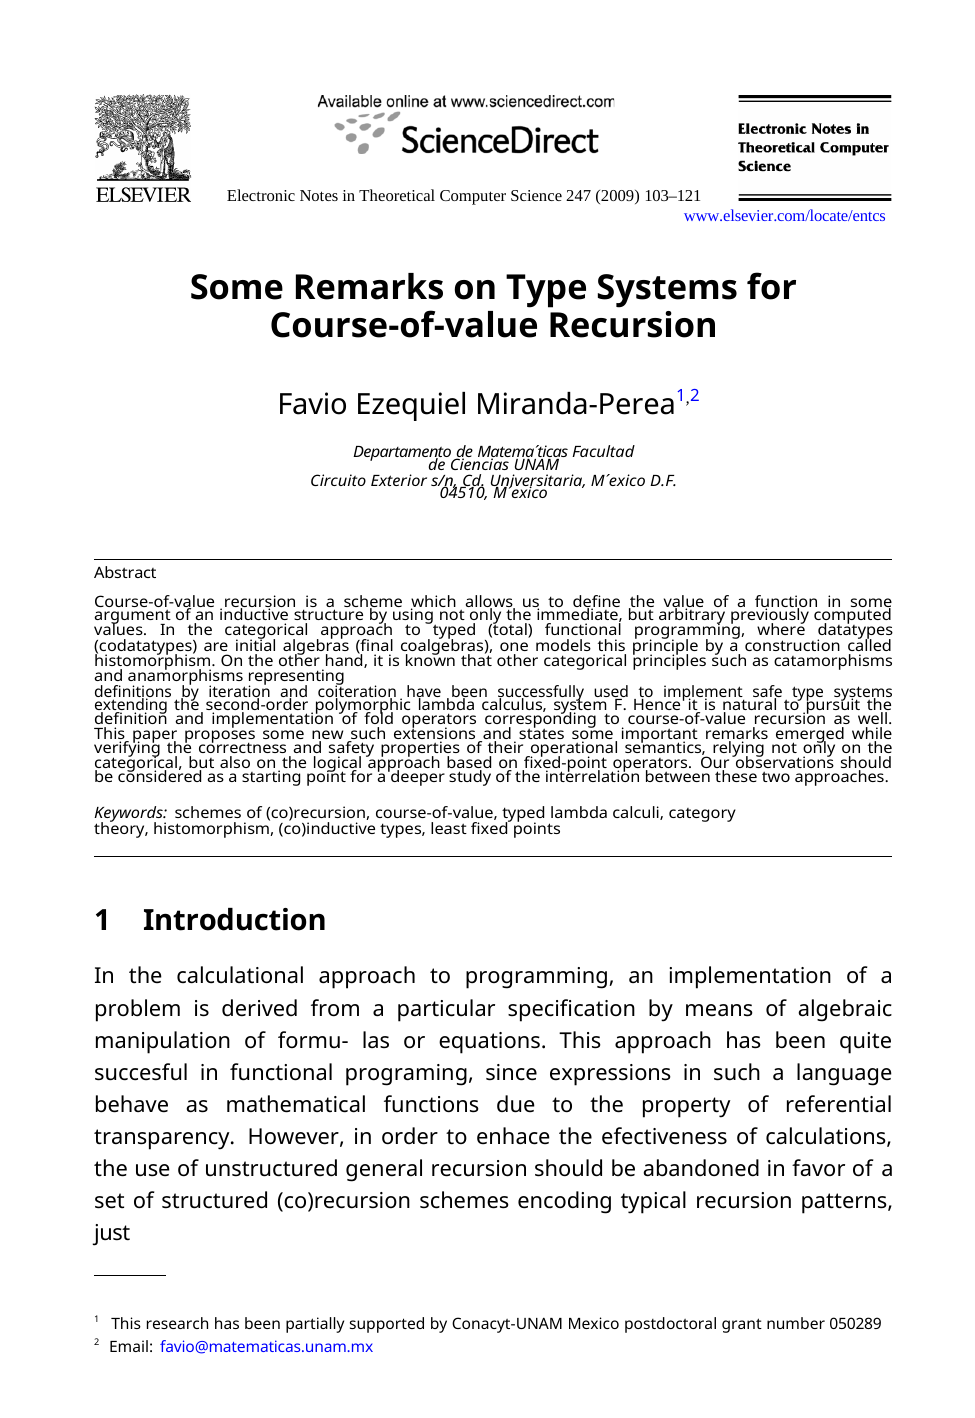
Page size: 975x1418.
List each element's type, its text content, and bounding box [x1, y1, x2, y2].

text Keywords: schemes of (co)recursion, course-of-value, typed lambda calculi, category theory, histomorphism, (co)inductive types, least fixed points [94, 805, 788, 839]
picture [738, 95, 892, 201]
text 1 This research has been partially supported by Conacyt-UNAM Mexico postdoctoral grant number 050289 [94, 1311, 910, 1334]
text www.elsevier.com/locate/entcs [683, 206, 910, 225]
picture [94, 94, 192, 202]
picture [317, 95, 615, 154]
text definitions by iteration and coiteration have been successfully used to implement safe type systems extending the second-order polymorphic lambda calculus, system F. Hence it is natural to pursuit the definition and implementation of fold operators corresponding to course-of-value recursion as well. This paper proposes some new such extensions and states some important remarks emerged while verifying the correctness and safety properties of their operational semantics, relying not only on the categorical, but also on the logical approach based on fixed-point operators. Our observations should be considered as a starting point for a deeper study of the interrelation between these two approaches. [94, 686, 893, 787]
text In the calculational approach to programming, an implementation of a problem is derived from a particular specification by means of algebraic manipulation of formu- las or equations. This approach has been quite succesful in functional programing, since expressions in such a language behave as mathematical functions due to the property of referential transparency. However, in order to enhace the efectiveness of calculations, the use of unstructured general recursion should be abandoned in favor of a set of structured (co)recursion schemes encoding typical recursion patterns, just [94, 960, 893, 1247]
text 2 Email: favio@matematicas.unam.mx [94, 1334, 910, 1357]
text Departamento de Matema´ticas Facultad de Ciencias UNAM [349, 446, 638, 474]
title Some Remarks on Type Systems for Course-of-value Recursion [181, 268, 806, 348]
text Abstract [94, 562, 910, 583]
text Electronic Notes in Theoretical Computer Science 247 (2009) 103–121 [227, 186, 910, 205]
subtitle Introduction [94, 899, 910, 938]
text Favio Ezequiel Miranda-Perea1,2 [71, 383, 906, 423]
text Course-of-value recursion is a scheme which allows us to define the value of a function in some argument of an inductive structure by using not only the immediate, but arbitrary previously computed values. In the categorical approach to typed (total) functional programming, where datatypes (codatatypes) are initial algebras (final coalgebras), one models this principle by a construction called histomorphism. On the other hand, it is known that other categorical principles such as catamorphisms and anamorphisms representing [94, 595, 893, 686]
text Circuito Exterior s/n, Cd. Universitaria, M´exico D.F. 04510, M´exico [308, 475, 679, 503]
